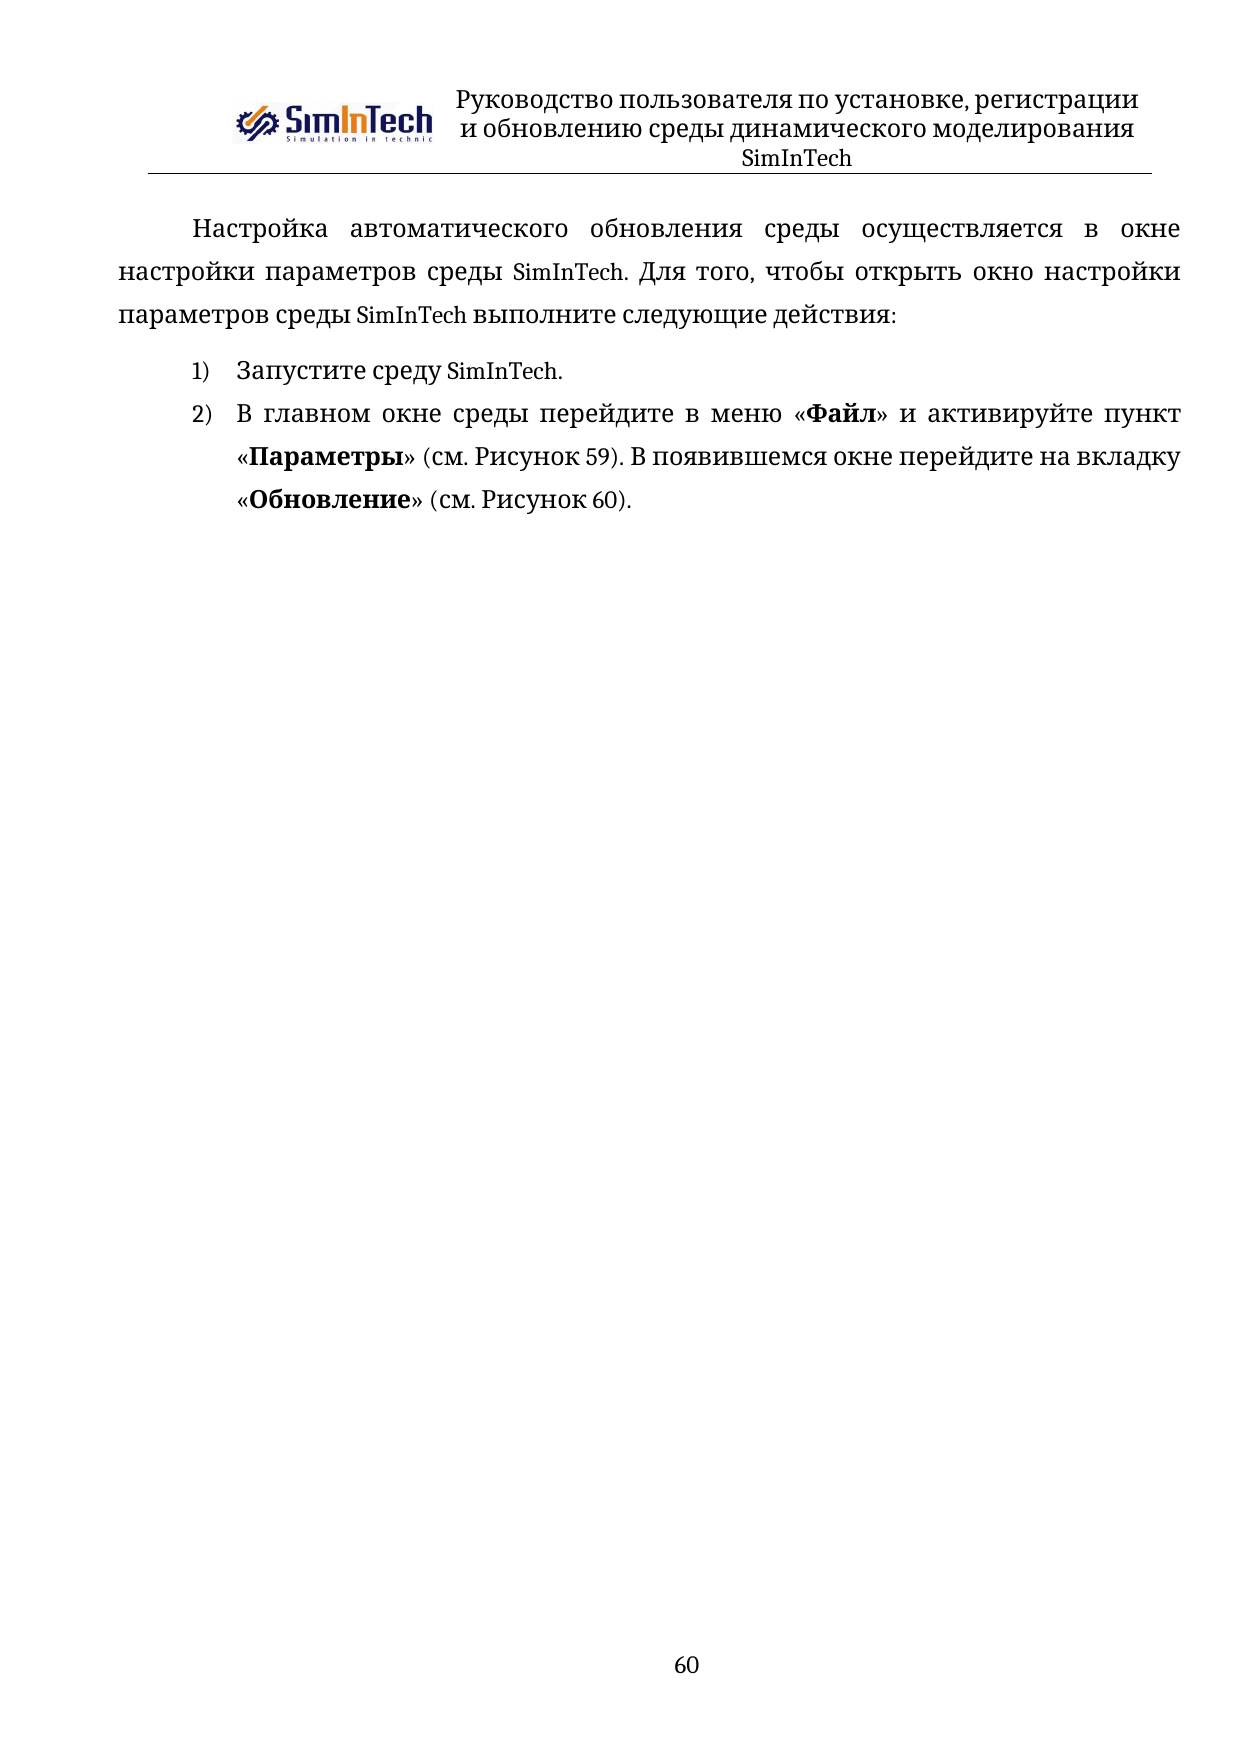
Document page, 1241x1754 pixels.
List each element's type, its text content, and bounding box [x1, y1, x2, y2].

list Запустите среду SimInTech. [192, 357, 1181, 386]
picture [232, 102, 434, 144]
text Настройка автоматического обновления среды осуществляется в окне настройки параметров среды SimInTech. Для того, чтобы открыть окно настройки параметров среды SimInTech выполните следующие действия: [118, 215, 1181, 330]
